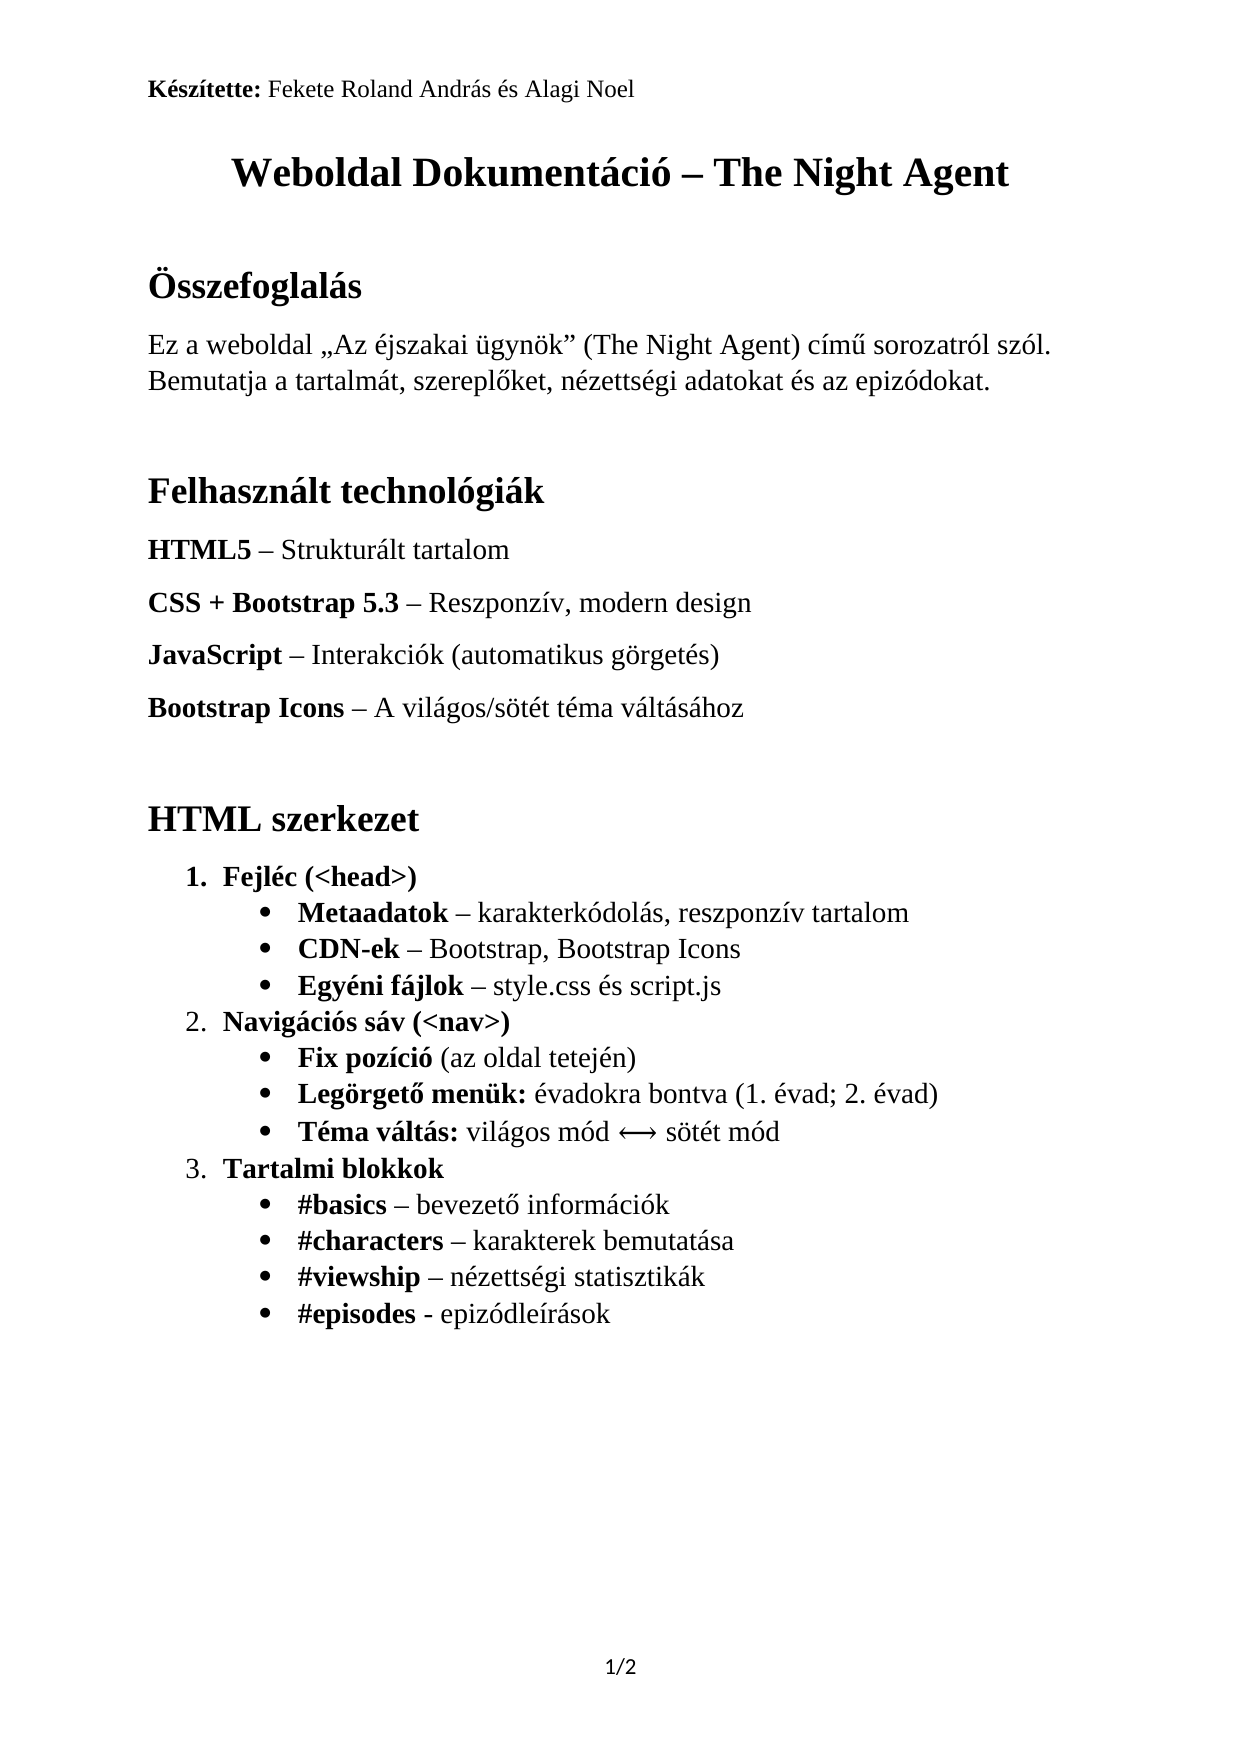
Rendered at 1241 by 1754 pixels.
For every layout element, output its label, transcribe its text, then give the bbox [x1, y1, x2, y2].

text Összefoglalás [148, 264, 1093, 307]
list #episodes - epizódleírások [260, 1296, 1093, 1329]
text HTML5 – Strukturált tartalom [148, 532, 1093, 565]
text Felhasznált technológiák [148, 469, 1093, 512]
text Ez a weboldal „Az éjszakai ügynök” (The Night Agent) című sorozatról szól. Bemutatja a tartalmát, szereplőket, nézettségi adatokat és az epizódokat. [148, 327, 1093, 397]
list Fejléc (<head>) [185, 859, 1093, 893]
list Navigációs sáv (<nav>) [185, 1004, 1093, 1038]
list CDN-ek – Bootstrap, Bootstrap Icons [260, 932, 1093, 965]
list #characters – karakterek bemutatása [260, 1223, 1093, 1257]
list Legörgető menük: évadokra bontva (1. évad; 2. évad) [260, 1076, 1093, 1110]
list #viewship – nézettségi statisztikák [260, 1259, 1093, 1293]
list Tartalmi blokkok [185, 1151, 1093, 1184]
text HTML szerkezet [148, 796, 1093, 839]
list Fix pozíció (az oldal tetején) [260, 1040, 1093, 1074]
list Metaadatok – karakterkódolás, reszponzív tartalom [260, 895, 1093, 929]
text Bootstrap Icons – A világos/sötét téma váltásához [148, 690, 1093, 724]
text Weboldal Dokumentáció – The Night Agent [148, 148, 1093, 196]
list #basics – bevezető információk [260, 1187, 1093, 1221]
list Téma váltás: világos mód ⟷ sötét mód [260, 1113, 1093, 1148]
list Egyéni fájlok – style.css és script.js [260, 968, 1093, 1001]
text CSS + Bootstrap 5.3 – Reszponzív, modern design [148, 585, 1093, 618]
text JavaScript – Interakciók (automatikus görgetés) [148, 637, 1093, 671]
